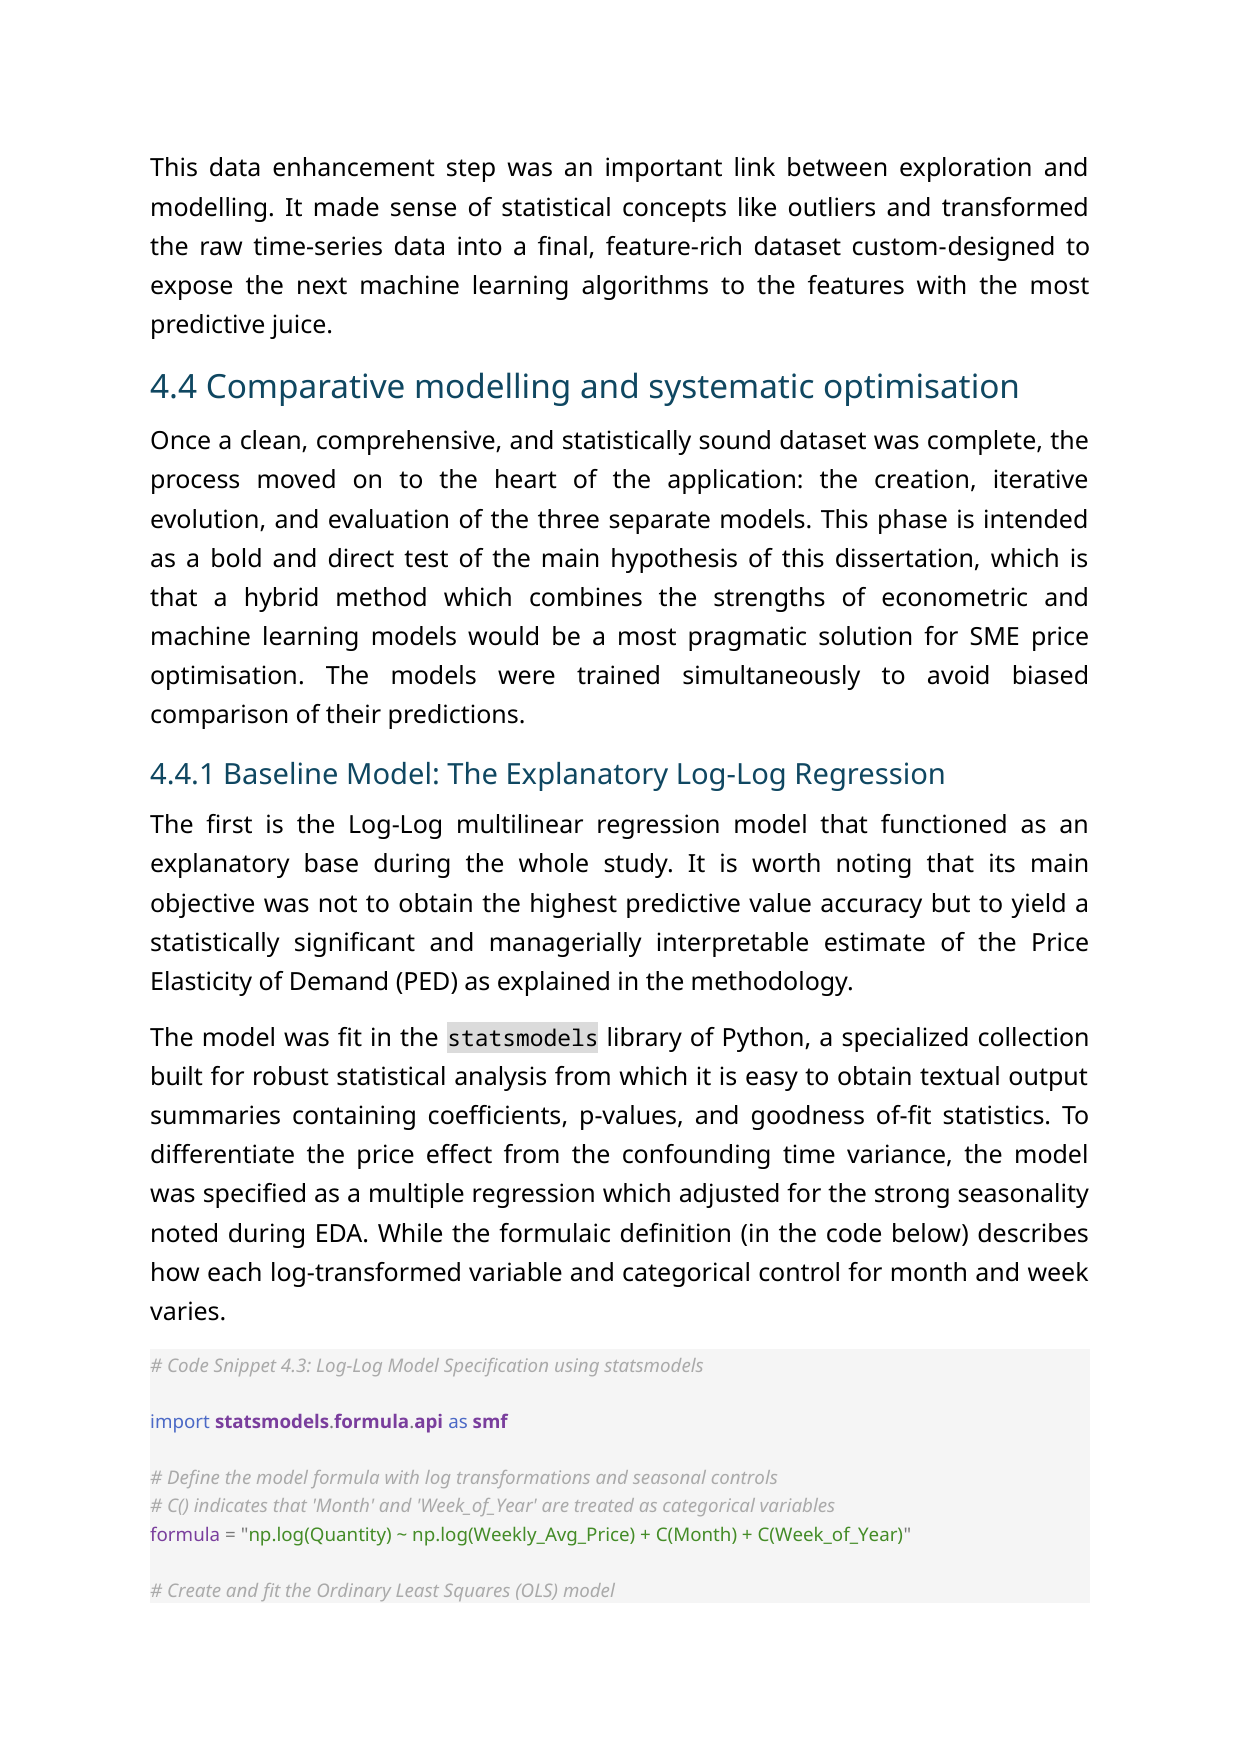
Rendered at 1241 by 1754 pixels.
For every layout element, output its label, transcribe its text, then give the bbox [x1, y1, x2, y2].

text Once a clean, comprehensive, and statistically sound dataset was complete, the process moved on to the heart of the application: the creation, iterative evolution, and evaluation of the three separate models. This phase is intended as a bold and direct test of the main hypothesis of this dissertation, which is that a hybrid method which combines the strengths of econometric and machine learning models would be a most pragmatic solution for SME price optimisation. The models were trained simultaneously to avoid biased comparison of their predictions. [150, 423, 1090, 731]
text # C() indicates that 'Month' and 'Week_of_Year' are treated as categorical variables [150, 1490, 1090, 1518]
text import statsmodels.formula.api as smf [150, 1406, 1090, 1434]
text # Define the model formula with log transformations and seasonal controls [150, 1462, 1090, 1490]
text # Create and fit the Ordinary Least Squares (OLS) model [150, 1574, 1090, 1603]
text The model was fit in the statsmodels library of Python, a specialized collection built for robust statistical analysis from which it is easy to obtain textual output summaries containing coefficients, p-values, and goodness of-fit statistics. To differentiate the price effect from the confounding time variance, the model was specified as a multiple regression which adjusted for the strong seasonality noted during EDA. While the formulaic definition (in the code below) describes how each log-transformed variable and categorical control for month and week varies. [150, 1019, 1090, 1328]
text # Code Snippet 4.3: Log-Log Model Specification using statsmodels [150, 1349, 1090, 1378]
subtitle 4.4 Comparative modelling and systematic optimisation [150, 362, 1090, 408]
text This data enhancement step was an important link between exploration and modelling. It made sense of statistical concepts like outliers and transformed the raw time-series data into a final, feature-rich dataset custom-​designed to expose the next machine learning algorithms to the features with the most predictive juice. [150, 150, 1090, 341]
subtitle 4.4.1 Baseline Model: The Explanatory Log-Log Regression [150, 753, 1090, 793]
text The first is the Log-Log multilinear regression model that functioned as an explanatory base during the whole study. It is worth noting that its main objective was not to obtain the highest predictive value accuracy but to yield a statistically significant and managerially interpretable estimate of the Price Elasticity of Demand (PED) as explained in the methodology. [150, 807, 1090, 998]
text formula = "np.log(Quantity) ~ np.log(Weekly_Avg_Price) + C(Month) + C(Week_of_Year)" [150, 1518, 1090, 1546]
